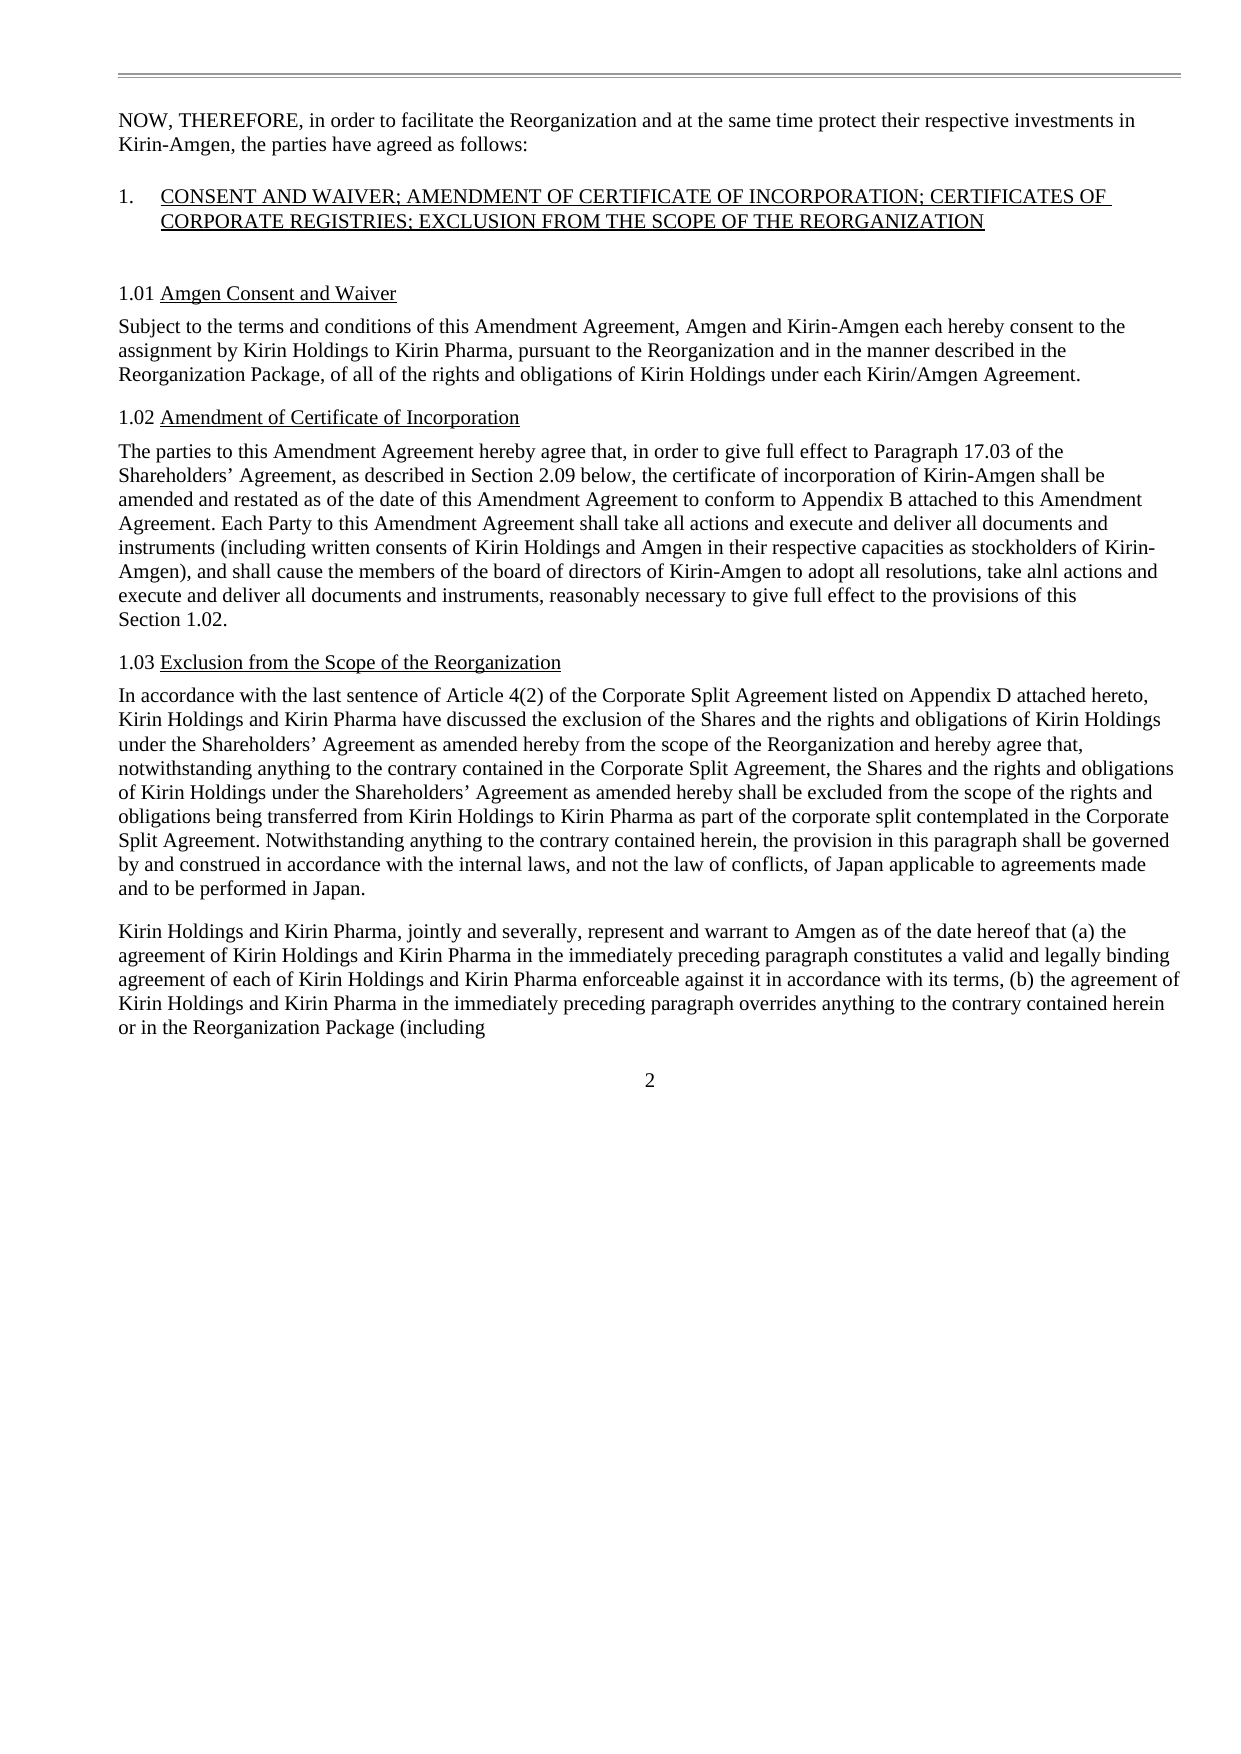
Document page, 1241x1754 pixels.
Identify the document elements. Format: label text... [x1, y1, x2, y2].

text 2 [118, 1068, 1181, 1092]
text 1.01 Amgen Consent and Waiver [118, 281, 1181, 305]
table_header CONSENT AND WAIVER; AMENDMENT OF CERTIFICATE OF INCORPORATION; CERTIFICATES OF CORPORATE REGISTRIES; EXCLUSION FROM THE SCOPE OF THE REORGANIZATION [160, 185, 1181, 262]
text Kirin Holdings and Kirin Pharma, jointly and severally, represent and warrant to Amgen as of the date hereof that (a) the agreement of Kirin Holdings and Kirin Pharma in the immediately preceding paragraph constitutes a valid and legally binding agreement of each of Kirin Holdings and Kirin Pharma enforceable against it in accordance with its terms, (b) the agreement of Kirin Holdings and Kirin Pharma in the immediately preceding paragraph overrides anything to the contrary contained herein or in the Reorganization Package (including [118, 919, 1181, 1039]
text 1.02 Amendment of Certificate of Incorporation [118, 405, 1181, 429]
text 1.03 Exclusion from the Scope of the Reorganization [118, 650, 1181, 674]
text The parties to this Amendment Agreement hereby agree that, in order to give full effect to Paragraph 17.03 of the Shareholders’ Agreement, as described in Section 2.09 below, the certificate of incorporation of Kirin-Amgen shall be amended and restated as of the date of this Amendment Agreement to conform to Appendix B attached to this Amendment Agreement. Each Party to this Amendment Agreement shall take all actions and execute and deliver all documents and instruments (including written consents of Kirin Holdings and Amgen in their respective capacities as stockholders of Kirin-Amgen), and shall cause the members of the board of directors of Kirin-Amgen to adopt all resolutions, take alnl actions and execute and deliver all documents and instruments, reasonably necessary to give full effect to the provisions of this Section 1.02. [118, 439, 1181, 631]
text Subject to the terms and conditions of this Amendment Agreement, Amgen and Kirin-Amgen each hereby consent to the assignment by Kirin Holdings to Kirin Pharma, pursuant to the Reorganization and in the manner described in the Reorganization Package, of all of the rights and obligations of Kirin Holdings under each Kirin/Amgen Agreement. [118, 314, 1181, 386]
text In accordance with the last sentence of Article 4(2) of the Corporate Split Agreement listed on Appendix D attached hereto, Kirin Holdings and Kirin Pharma have discussed the exclusion of the Shares and the rights and obligations of Kirin Holdings under the Shareholders’ Agreement as amended hereby from the scope of the Reorganization and hereby agree that, notwithstanding anything to the contrary contained in the Corporate Split Agreement, the Shares and the rights and obligations of Kirin Holdings under the Shareholders’ Agreement as amended hereby shall be excluded from the scope of the rights and obligations being transferred from Kirin Holdings to Kirin Pharma as part of the corporate split contemplated in the Corporate Split Agreement. Notwithstanding anything to the contrary contained herein, the provision in this paragraph shall be governed by and construed in accordance with the internal laws, and not the law of conflicts, of Japan applicable to agreements made and to be performed in Japan. [118, 683, 1181, 900]
table_header 1. [118, 185, 160, 262]
text NOW, THEREFORE, in order to facilitate the Reorganization and at the same time protect their respective investments in Kirin-Amgen, the parties have agreed as follows: [118, 108, 1181, 156]
